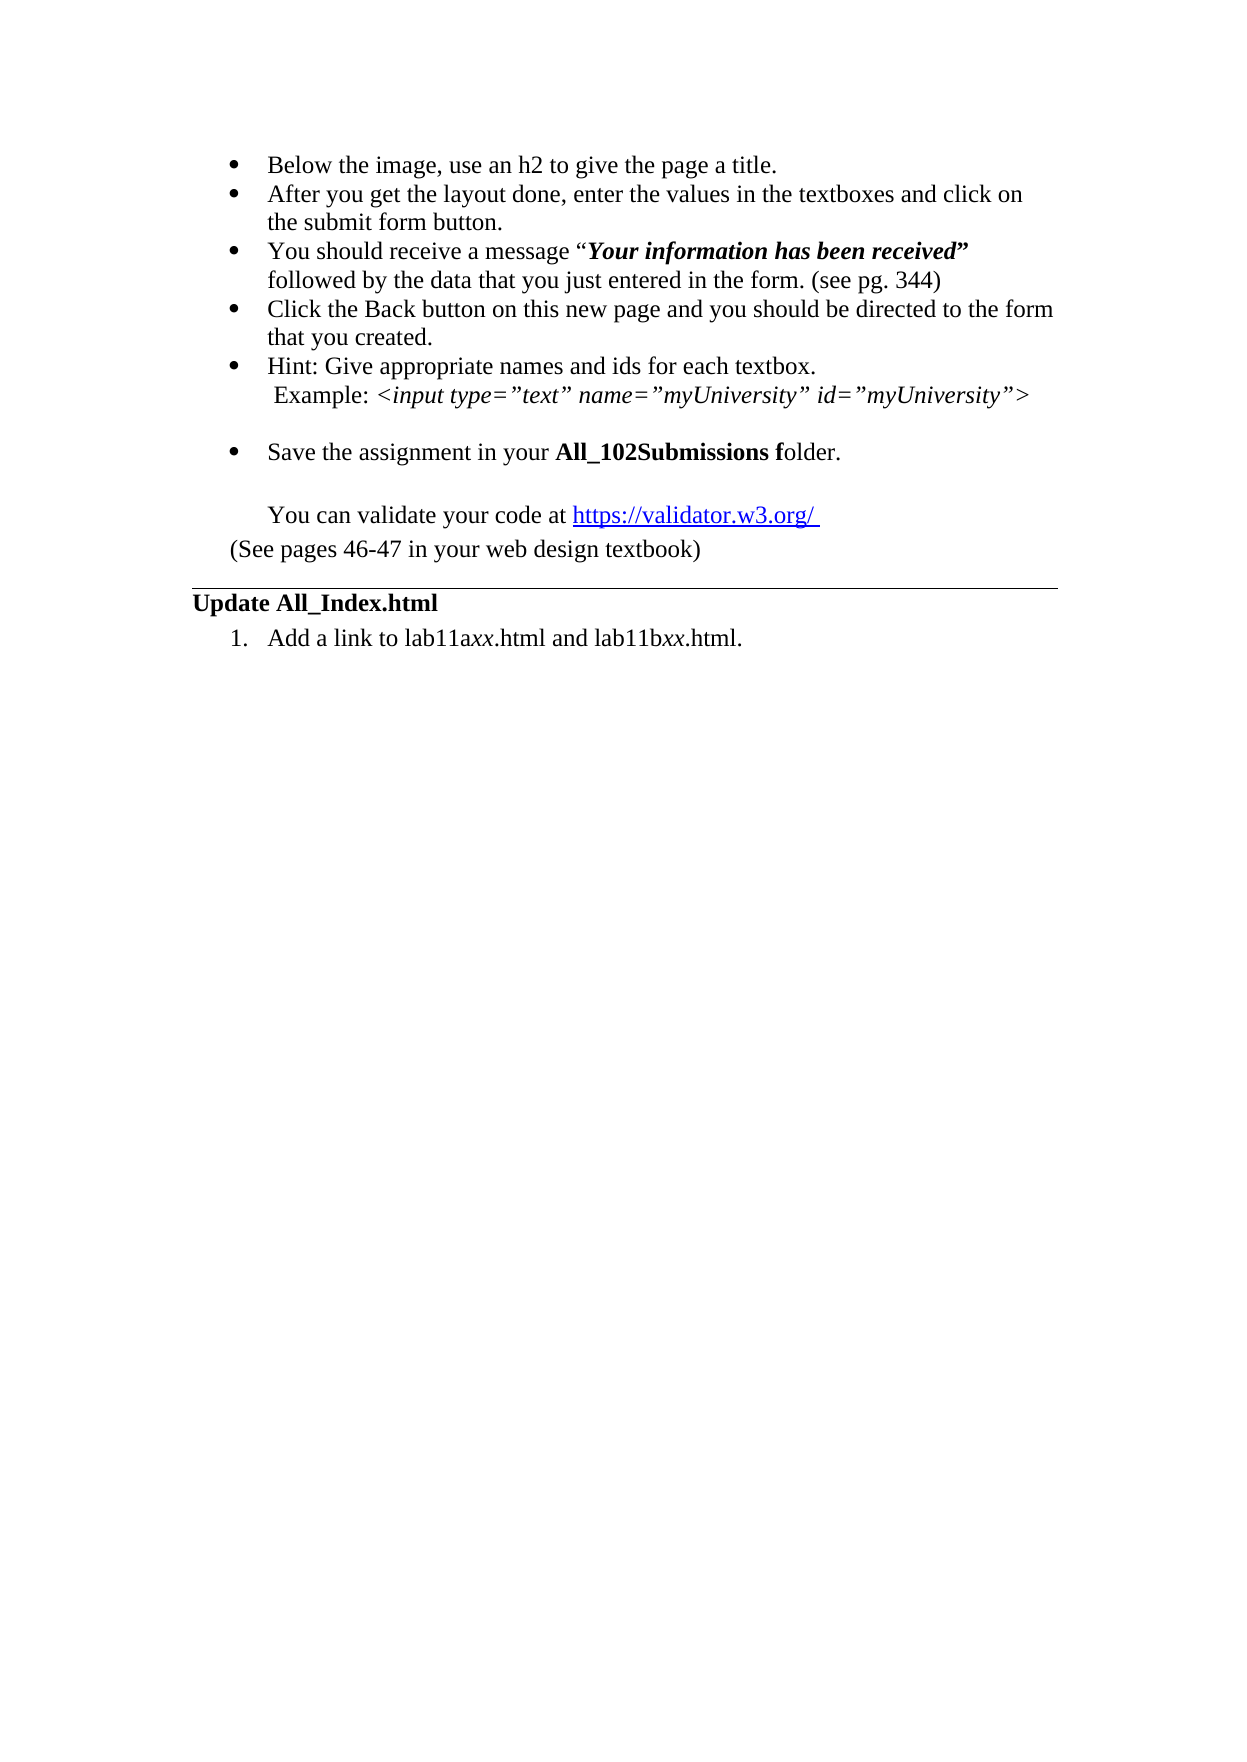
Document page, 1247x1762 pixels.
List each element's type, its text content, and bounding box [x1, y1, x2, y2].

list Click the Back button on this new page and you should be directed to the form that you created. [229, 294, 1058, 351]
list You should receive a message “Your information has been received” followed by the data that you just entered in the form. (see pg. 344) [229, 236, 1058, 294]
list After you get the layout done, enter the values in the textboxes and click on the submit form button. [229, 179, 1058, 236]
text Example: <input type=”text” name=”myUniversity” id=”myUniversity”> [267, 380, 1058, 409]
text (See pages 46-47 in your web design textbook) [229, 534, 1058, 563]
list Save the assignment in your All_102Submissions folder. [229, 437, 1058, 466]
list Hint: Give appropriate names and ids for each textbox. [229, 351, 1058, 380]
list Below the image, use an h2 to give the page a title. [229, 150, 1058, 179]
subtitle Update All_Index.html [192, 589, 1058, 617]
text You can validate your code at https://validator.w3.org/ [267, 500, 1058, 529]
list Add a link to lab11axx.html and lab11bxx.html. [229, 623, 1058, 652]
